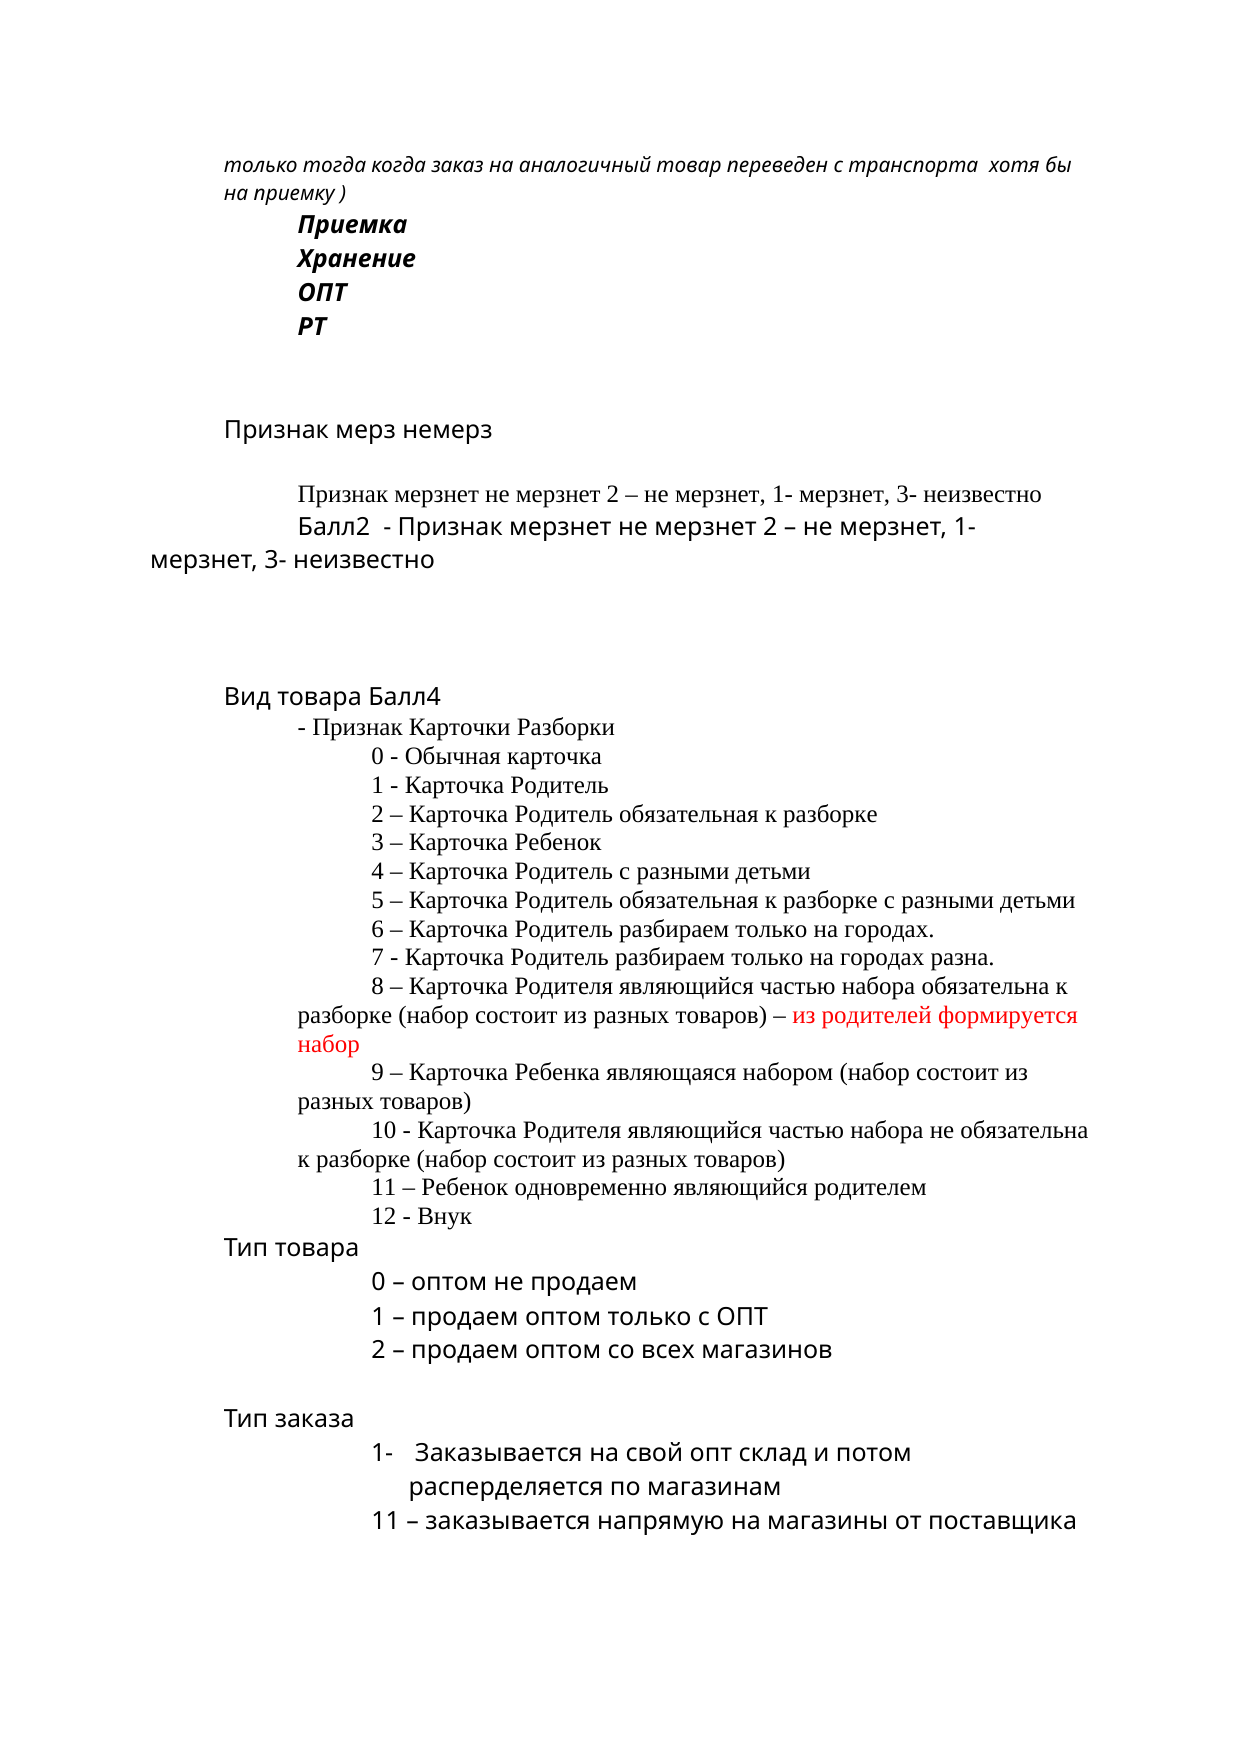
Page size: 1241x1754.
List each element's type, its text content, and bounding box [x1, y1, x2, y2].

text 3 – Карточка Ребенок [297, 827, 1090, 856]
text Признак мерзнет не мерзнет 2 – не мерзнет, 1- мерзнет, 3- неизвестно [224, 479, 1090, 508]
text 8 – Карточка Родителя являющийся частью набора обязательна к разборке (набор состоит из разных товаров) – из родителей формируется набор [297, 971, 1090, 1057]
text Приемка [150, 207, 1090, 241]
text 4 – Карточка Родитель с разными детьми [297, 856, 1090, 885]
text 2 – продаем оптом со всех магазинов [297, 1332, 1090, 1366]
text 11 – Ребенок одновременно являющийся родителем [297, 1172, 1090, 1201]
text 1 – продаем оптом только с ОПТ [297, 1298, 1090, 1332]
text - Признак Карточки Разборки [224, 712, 1090, 741]
text 12 - Внук [297, 1201, 1090, 1230]
text 2 – Карточка Родитель обязательная к разборке [297, 799, 1090, 827]
text 6 – Карточка Родитель разбираем только на городах. [297, 914, 1090, 942]
text Тип товара [150, 1230, 1090, 1264]
text Тип заказа [150, 1400, 1090, 1434]
text РТ [150, 309, 1090, 343]
text 7 - Карточка Родитель разбираем только на городах разна. [297, 942, 1090, 971]
text Признак мерз немерз [150, 411, 1090, 445]
text Балл2 - Признак мерзнет не мерзнет 2 – не мерзнет, 1- мерзнет, 3- неизвестно [150, 508, 1090, 576]
text 0 - Обычная карточка [297, 741, 1090, 770]
text 11 – заказывается напрямую на магазины от поставщика [150, 1502, 1090, 1537]
text 1 - Карточка Родитель [297, 770, 1090, 799]
text ОПТ [150, 275, 1090, 309]
text Вид товара Балл4 [150, 678, 1090, 712]
text 9 – Карточка Ребенка являющаяся набором (набор состоит из разных товаров) [297, 1057, 1090, 1115]
text 10 - Карточка Родителя являющийся частью набора не обязательна к разборке (набор состоит из разных товаров) [297, 1115, 1090, 1172]
list Заказывается на свой опт склад и потом расперделяется по магазинам [371, 1434, 1090, 1502]
text Хранение [150, 241, 1090, 275]
text 5 – Карточка Родитель обязательная к разборке с разными детьми [297, 885, 1090, 914]
text 0 – оптом не продаем [297, 1264, 1090, 1298]
